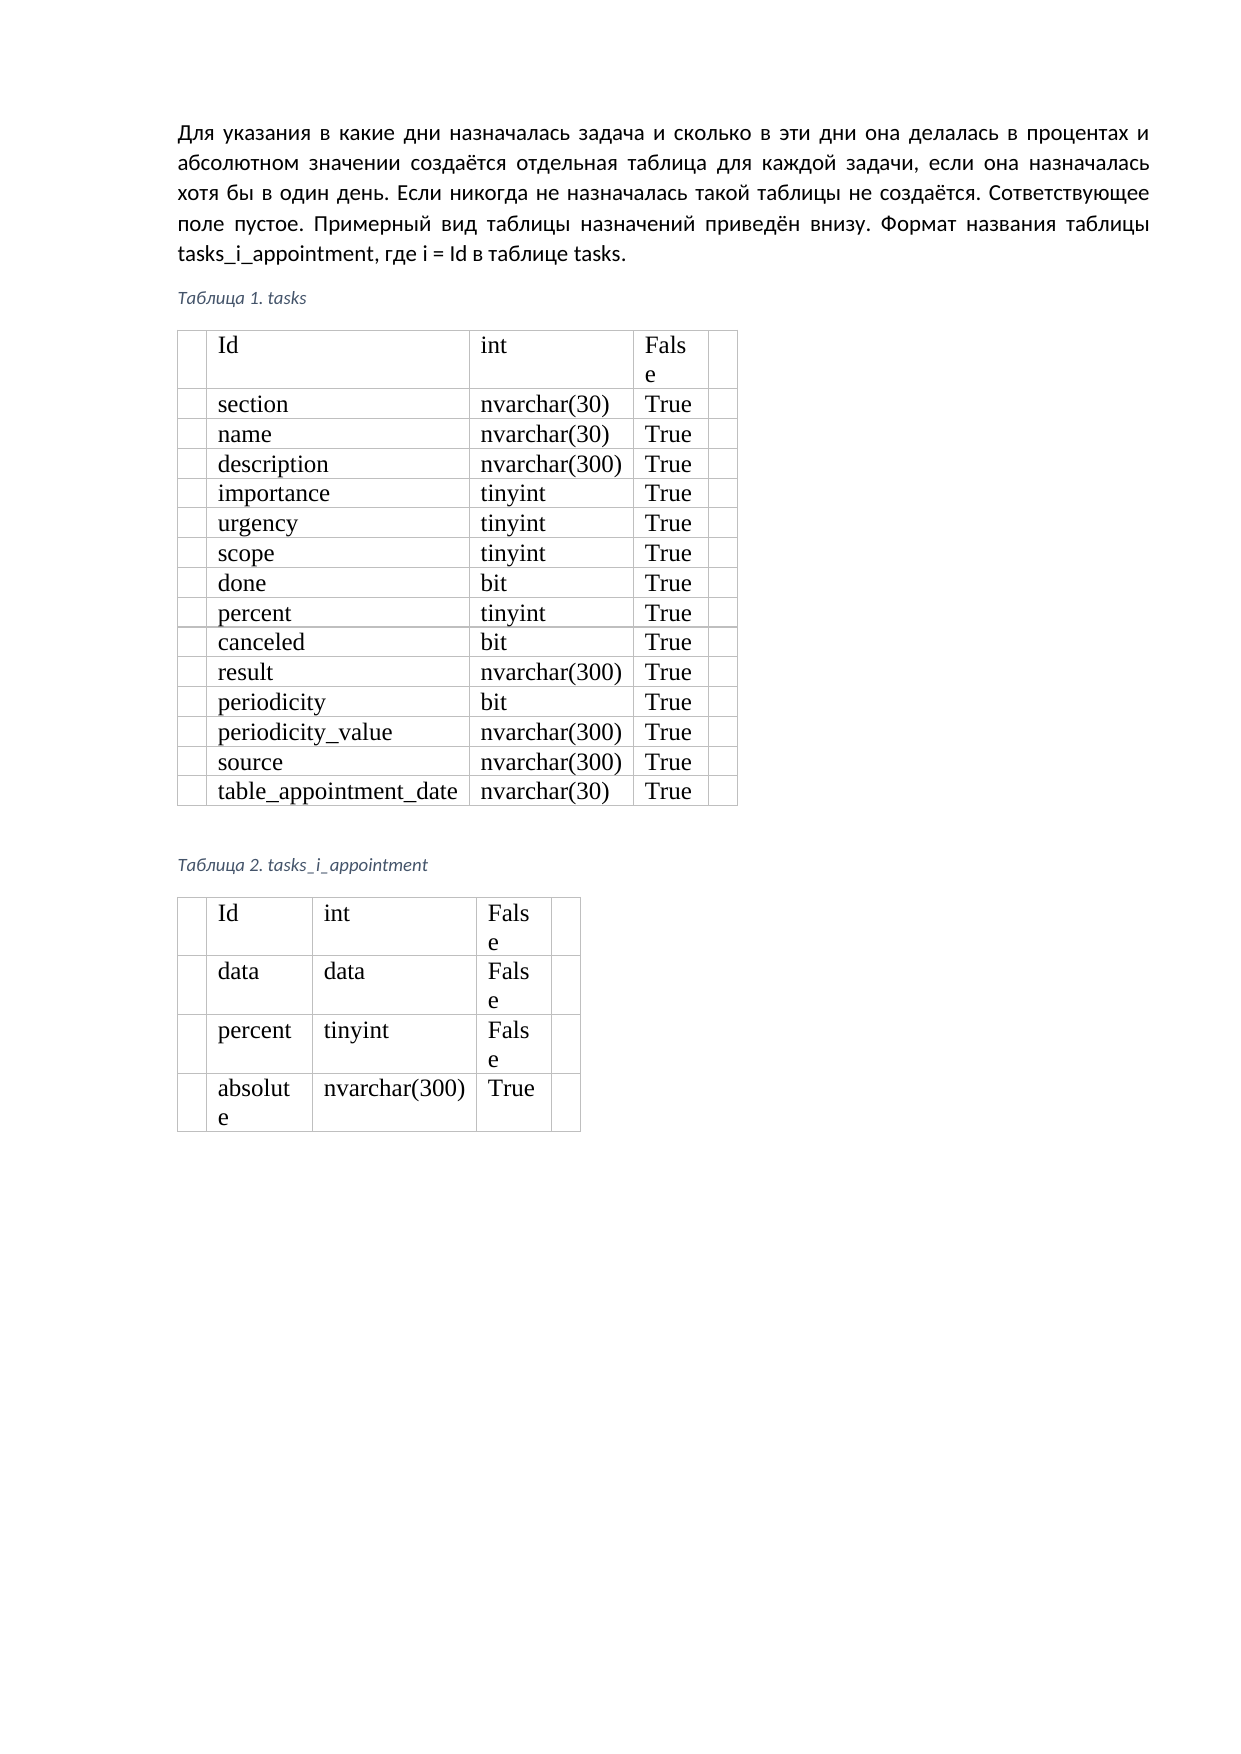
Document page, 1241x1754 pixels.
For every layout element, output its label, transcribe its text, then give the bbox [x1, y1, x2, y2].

table_cell [709, 747, 737, 775]
table_cell True [634, 717, 708, 746]
table_cell data [207, 956, 312, 1014]
table_cell [709, 568, 737, 597]
table_cell True [634, 747, 708, 775]
table_cell [178, 568, 206, 597]
table_cell [178, 717, 206, 746]
table_cell name [207, 419, 469, 448]
table_cell [709, 419, 737, 448]
table_cell True [634, 419, 708, 448]
table_cell [178, 747, 206, 775]
table_cell nvarchar(30) [470, 776, 633, 805]
table_cell [709, 449, 737, 477]
table_cell urgency [207, 508, 469, 537]
table_header [178, 331, 206, 388]
table_cell [552, 956, 580, 1014]
table_cell tinyint [470, 598, 633, 626]
table_cell nvarchar(30) [470, 389, 633, 418]
table_header False [477, 898, 551, 955]
table_cell [178, 657, 206, 686]
table_cell True [634, 389, 708, 418]
table_cell True [634, 538, 708, 567]
table_cell [178, 956, 206, 1014]
table_cell source [207, 747, 469, 775]
table_cell [178, 449, 206, 477]
table_cell tinyint [470, 538, 633, 567]
table_cell nvarchar(300) [470, 747, 633, 775]
table_cell nvarchar(300) [470, 449, 633, 477]
table_cell bit [470, 628, 633, 656]
table_cell periodicity [207, 687, 469, 716]
table_header int [470, 331, 633, 388]
table_cell done [207, 568, 469, 597]
table_cell percent [207, 598, 469, 626]
table_cell [709, 389, 737, 418]
table_cell [709, 717, 737, 746]
table_cell [709, 657, 737, 686]
table_cell nvarchar(300) [470, 717, 633, 746]
table_cell [709, 776, 737, 805]
table_cell [552, 1015, 580, 1072]
table_cell [178, 389, 206, 418]
table_cell tinyint [470, 479, 633, 507]
table_cell True [634, 598, 708, 626]
table_cell section [207, 389, 469, 418]
table_cell result [207, 657, 469, 686]
table_cell absolute [207, 1074, 312, 1131]
table_cell True [634, 449, 708, 477]
table_cell False [477, 956, 551, 1014]
table_cell bit [470, 568, 633, 597]
table_cell False [477, 1015, 551, 1072]
table_cell table_appointment_date [207, 776, 469, 805]
table_header [552, 898, 580, 955]
table_header [709, 331, 737, 388]
table_cell [709, 687, 737, 716]
table_cell nvarchar(300) [470, 657, 633, 686]
table_cell [178, 419, 206, 448]
table_cell True [634, 776, 708, 805]
table_cell [178, 1074, 206, 1131]
table_cell [709, 538, 737, 567]
table_cell [178, 538, 206, 567]
table_cell [709, 508, 737, 537]
table_cell [709, 479, 737, 507]
table_cell data [313, 956, 476, 1014]
table_cell [178, 598, 206, 626]
table_cell tinyint [470, 508, 633, 537]
text Таблица 2. tasks_i_appointment [177, 853, 1152, 876]
table_cell True [634, 657, 708, 686]
table_header Id [207, 898, 312, 955]
table_cell [552, 1074, 580, 1131]
table_cell importance [207, 479, 469, 507]
table_cell [178, 628, 206, 656]
table_header [178, 898, 206, 955]
table_cell [178, 479, 206, 507]
table_cell [178, 776, 206, 805]
table_cell canceled [207, 628, 469, 656]
table_cell tinyint [313, 1015, 476, 1072]
table_cell True [477, 1074, 551, 1131]
table_cell True [634, 687, 708, 716]
table_cell [709, 598, 737, 626]
table_cell description [207, 449, 469, 477]
table_cell [709, 628, 737, 656]
table_cell percent [207, 1015, 312, 1072]
table_header int [313, 898, 476, 955]
table_cell True [634, 568, 708, 597]
table_cell nvarchar(300) [313, 1074, 476, 1131]
table_cell True [634, 508, 708, 537]
table_cell bit [470, 687, 633, 716]
table_cell [178, 1015, 206, 1072]
table_cell nvarchar(30) [470, 419, 633, 448]
text Таблица 1. tasks [177, 286, 1152, 309]
table_header False [634, 331, 708, 388]
table_cell [178, 687, 206, 716]
table_header Id [207, 331, 469, 388]
table_cell True [634, 479, 708, 507]
table_cell True [634, 628, 708, 656]
table_cell scope [207, 538, 469, 567]
table_cell periodicity_value [207, 717, 469, 746]
table_cell [178, 508, 206, 537]
text Для указания в какие дни назначалась задача и сколько в эти дни она делалась в процентах и абсолютном значении создаётся отдельная таблица для каждой задачи, если она назначалась хотя бы в один день. Если никогда не назначалась такой таблицы не создаётся. Сответствующее поле пустое. Примерный вид таблицы назначений приведён внизу. Формат названия таблицы tasks_i_appointment, где i = Id в таблице tasks. [177, 118, 1152, 267]
